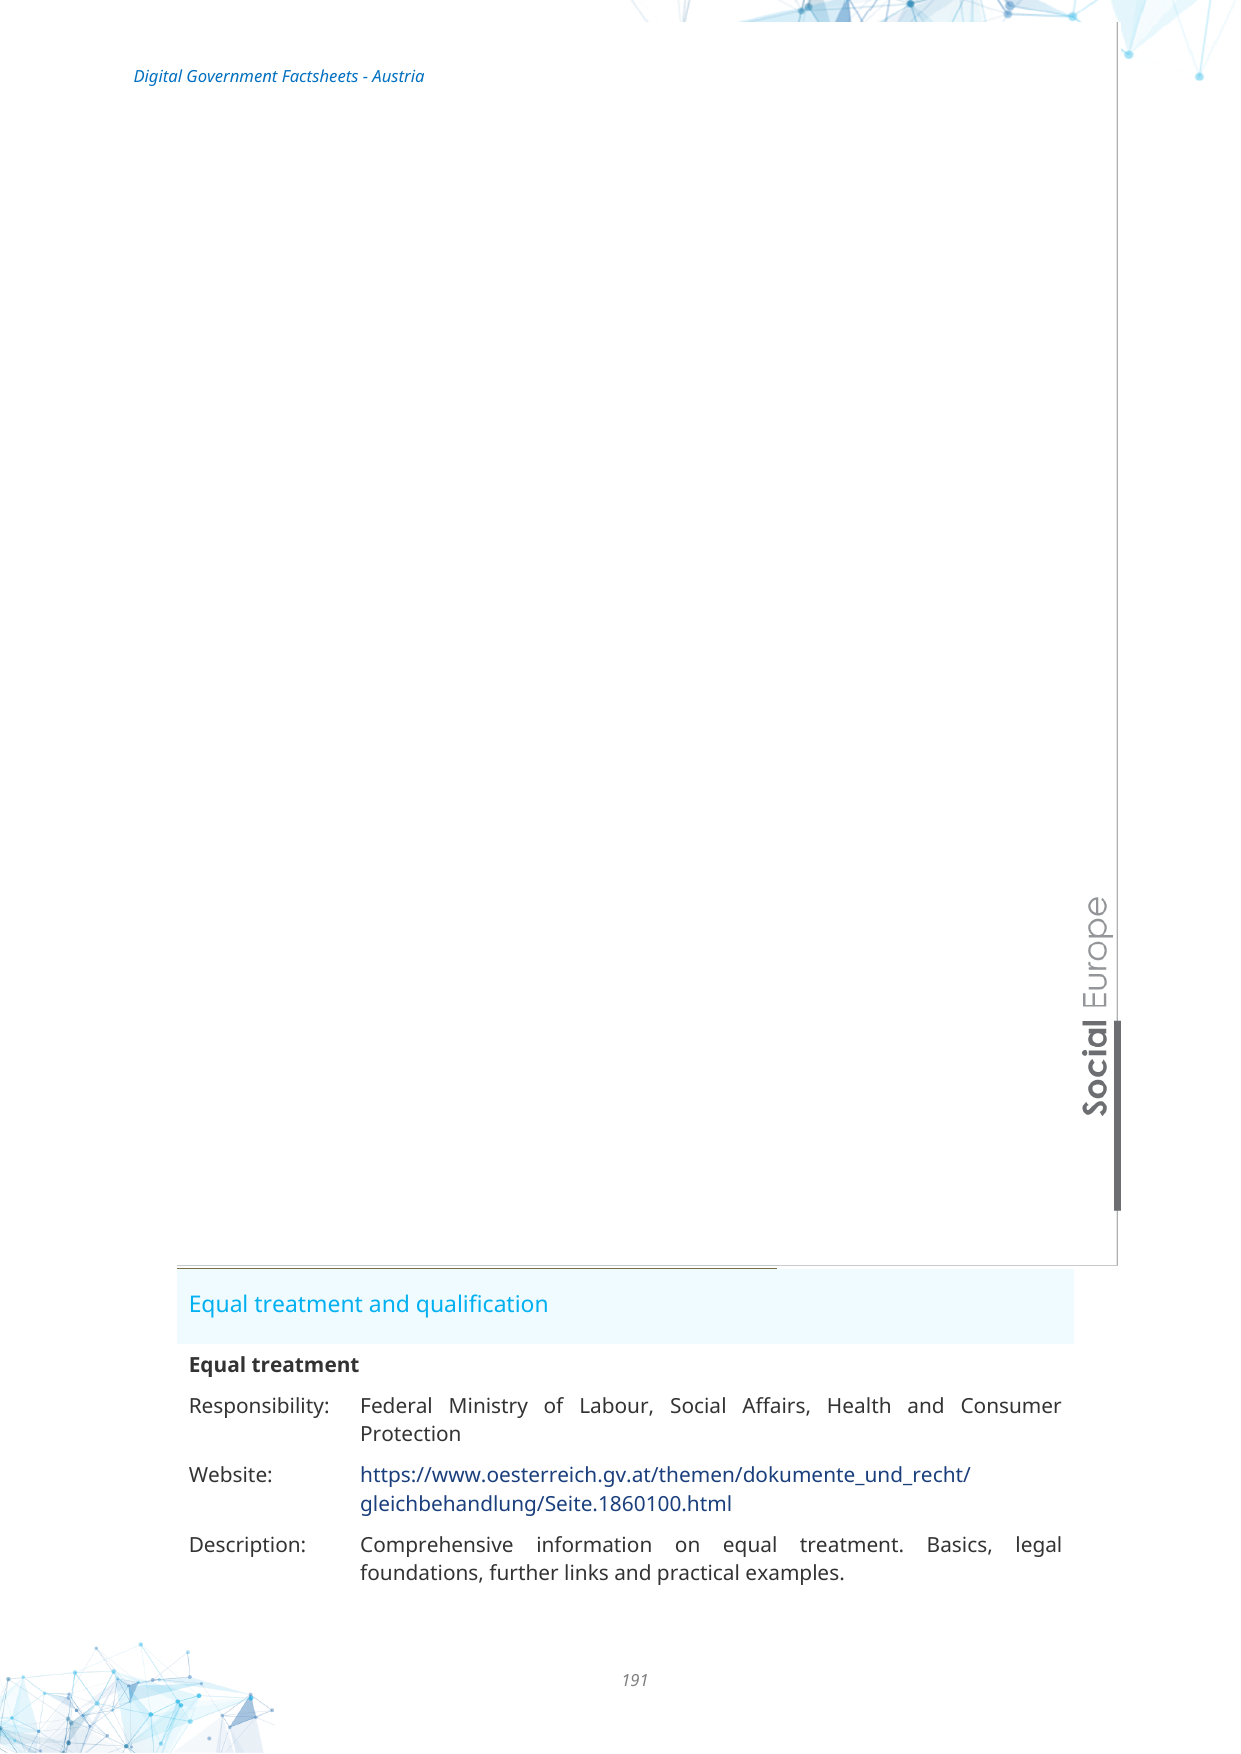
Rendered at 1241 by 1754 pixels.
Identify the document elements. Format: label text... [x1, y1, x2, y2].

table_cell Federal Ministry of Labour, Social Affairs, Health and Consumer Protection [349, 1385, 1074, 1454]
table_cell Responsibility: [177, 1385, 349, 1454]
table_cell https://www.oesterreich.gv.at/themen/dokumente_und_recht/ gleichbehandlung/Seite.1860100.html [349, 1454, 1074, 1524]
table_cell Website: [177, 1454, 349, 1524]
table_cell Equal treatment [177, 1344, 1074, 1385]
table_cell Comprehensive information on equal treatment. Basics, legal foundations, further links and practical examples. [349, 1524, 1074, 1593]
table_cell Equal treatment and qualification [177, 1269, 1074, 1344]
picture [177, 22, 1121, 1266]
table_cell Description: [177, 1524, 349, 1593]
